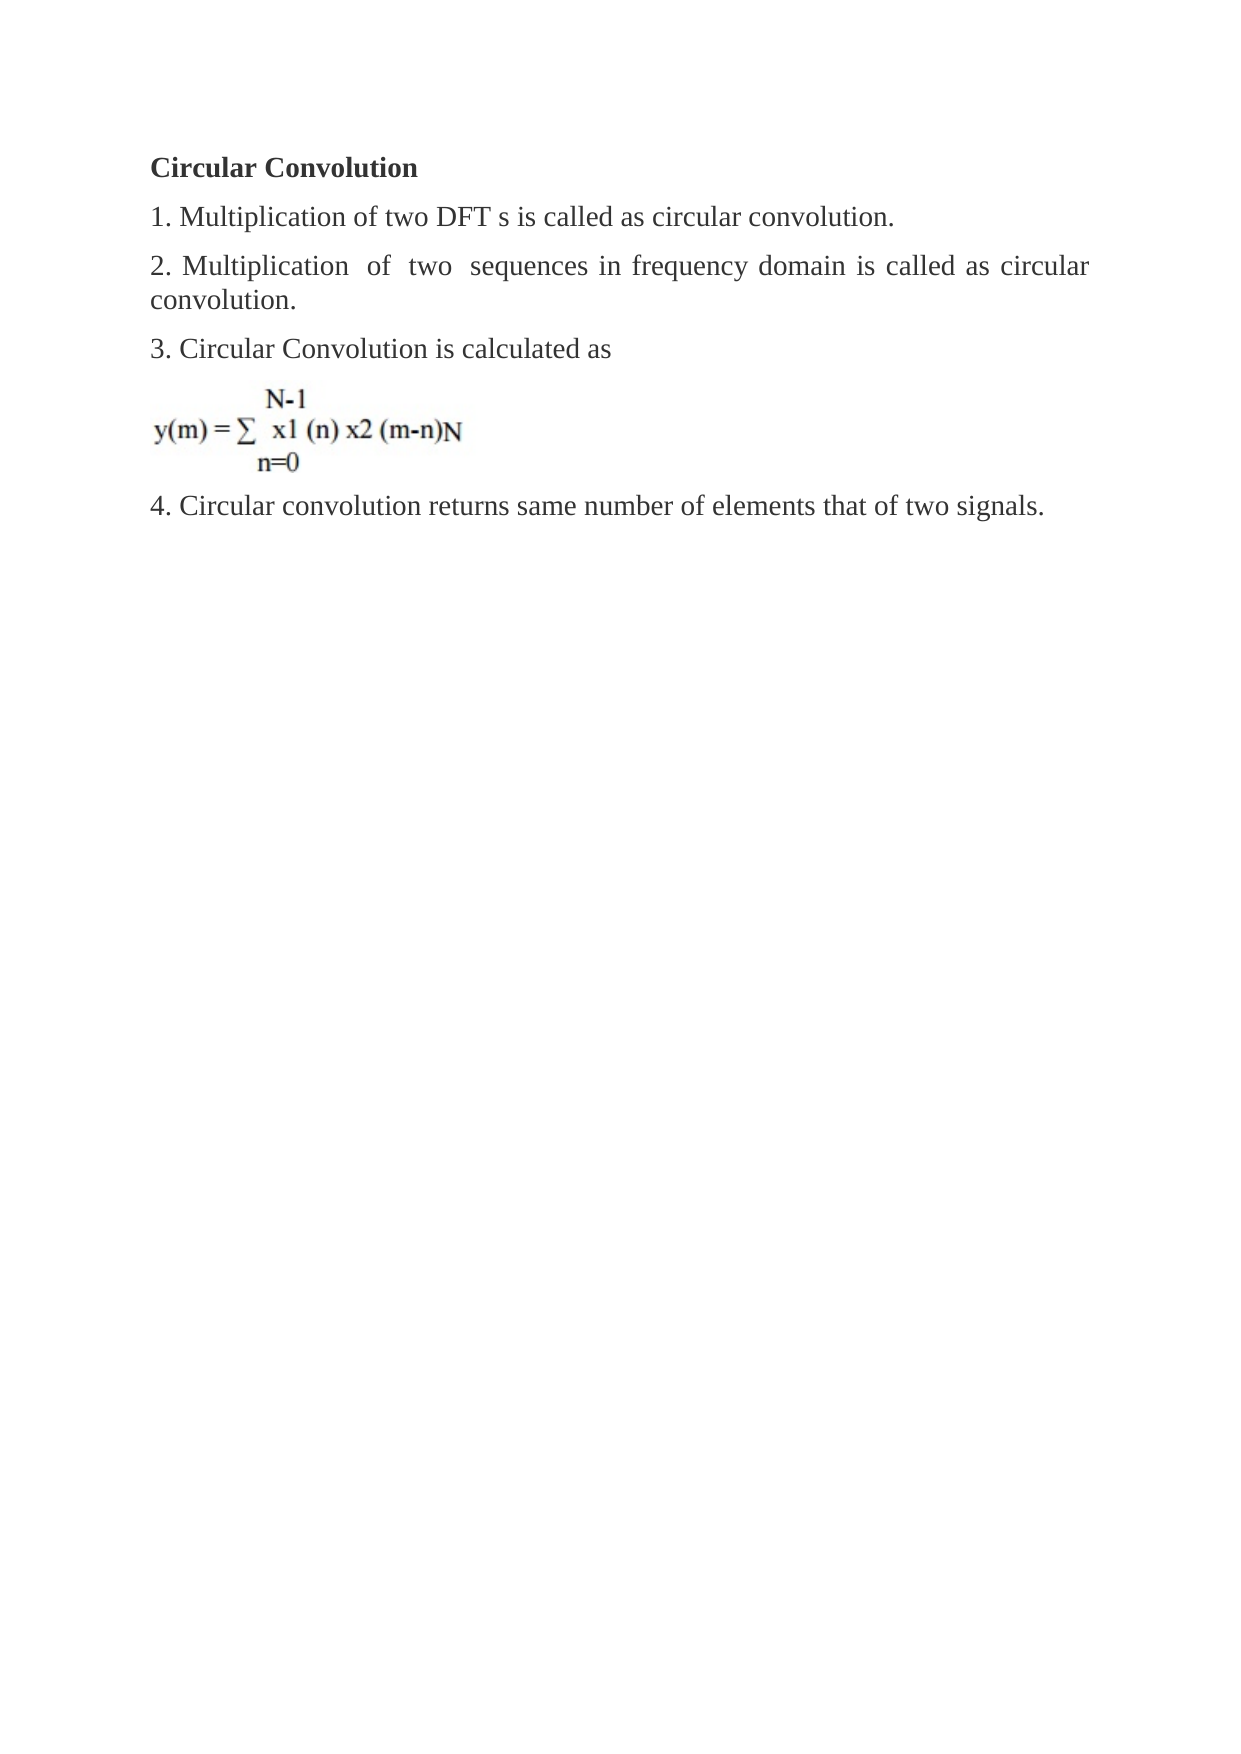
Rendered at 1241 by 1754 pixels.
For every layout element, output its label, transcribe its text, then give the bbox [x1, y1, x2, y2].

text 2. Multiplication of two sequences in frequency domain is called as circular convolution. [150, 248, 1090, 315]
text 1. Multiplication of two DFT s is called as circular convolution. [150, 199, 1090, 233]
picture [150, 380, 582, 473]
text Circular Convolution [150, 150, 1090, 183]
text 3. Circular Convolution is calculated as [150, 331, 1090, 364]
text 4. Circular convolution returns same number of elements that of two signals. [150, 488, 1090, 522]
